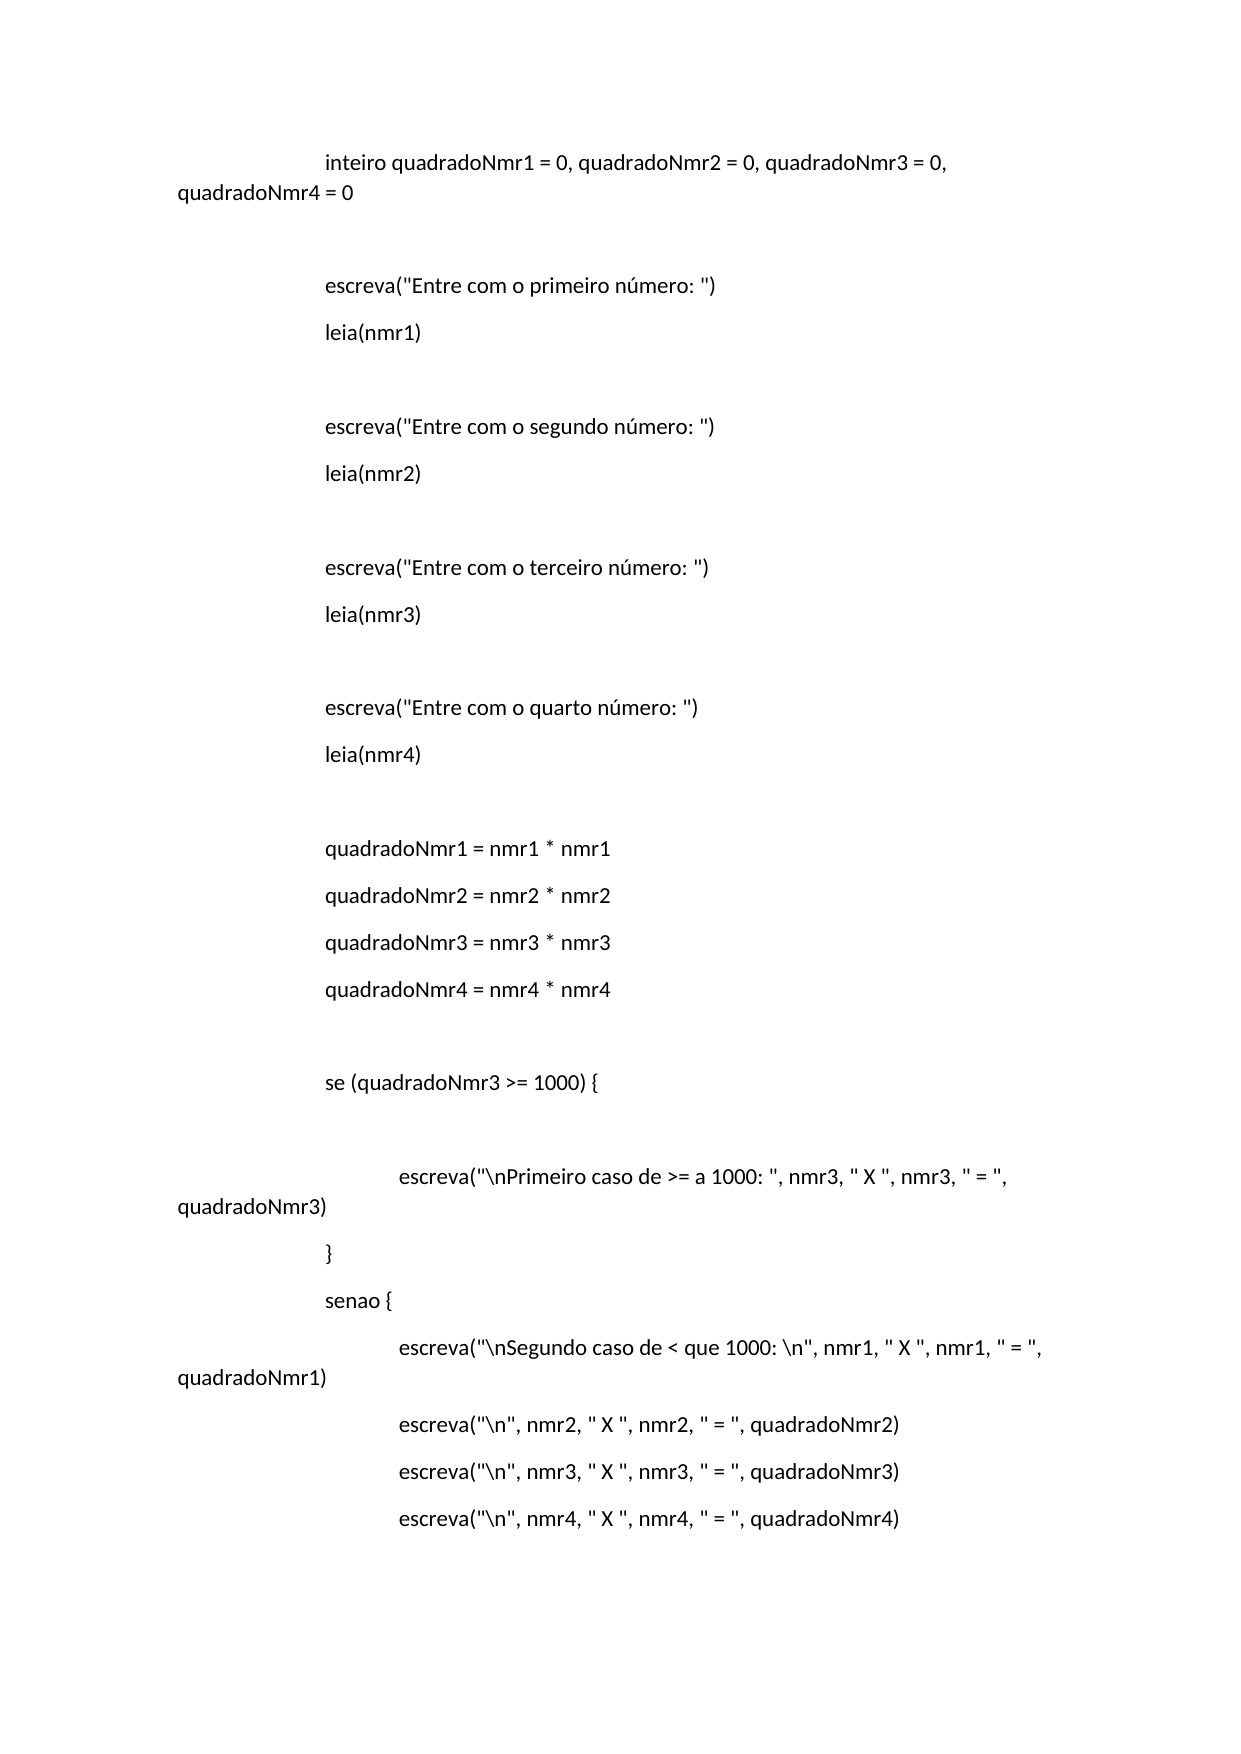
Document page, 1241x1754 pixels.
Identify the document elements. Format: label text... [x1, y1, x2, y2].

text escreva("Entre com o terceiro número: ") [177, 553, 1063, 581]
text quadradoNmr3 = nmr3 * nmr3 [177, 928, 1063, 956]
text escreva("Entre com o primeiro número: ") [177, 272, 1063, 299]
text } [177, 1239, 1063, 1267]
text escreva("\n", nmr4, " X ", nmr4, " = ", quadradoNmr4) [177, 1504, 1063, 1532]
text senao { [177, 1286, 1063, 1314]
text leia(nmr2) [177, 459, 1063, 487]
text quadradoNmr4 = nmr4 * nmr4 [177, 975, 1063, 1003]
text escreva("Entre com o quarto número: ") [177, 693, 1063, 721]
text leia(nmr1) [177, 318, 1063, 346]
text escreva("\n", nmr3, " X ", nmr3, " = ", quadradoNmr3) [177, 1457, 1063, 1485]
text leia(nmr3) [177, 600, 1063, 628]
text leia(nmr4) [177, 740, 1063, 768]
text quadradoNmr1 = nmr1 * nmr1 [177, 834, 1063, 862]
text escreva("Entre com o segundo número: ") [177, 412, 1063, 440]
text escreva("\n", nmr2, " X ", nmr2, " = ", quadradoNmr2) [177, 1410, 1063, 1438]
text inteiro quadradoNmr1 = 0, quadradoNmr2 = 0, quadradoNmr3 = 0, quadradoNmr4 = 0 [177, 148, 1063, 206]
text se (quadradoNmr3 >= 1000) { [177, 1068, 1063, 1096]
text quadradoNmr2 = nmr2 * nmr2 [177, 881, 1063, 909]
text escreva("\nPrimeiro caso de >= a 1000: ", nmr3, " X ", nmr3, " = ", quadradoNmr3) [177, 1162, 1063, 1220]
text escreva("\nSegundo caso de < que 1000: \n", nmr1, " X ", nmr1, " = ", quadradoNmr1) [177, 1333, 1063, 1391]
